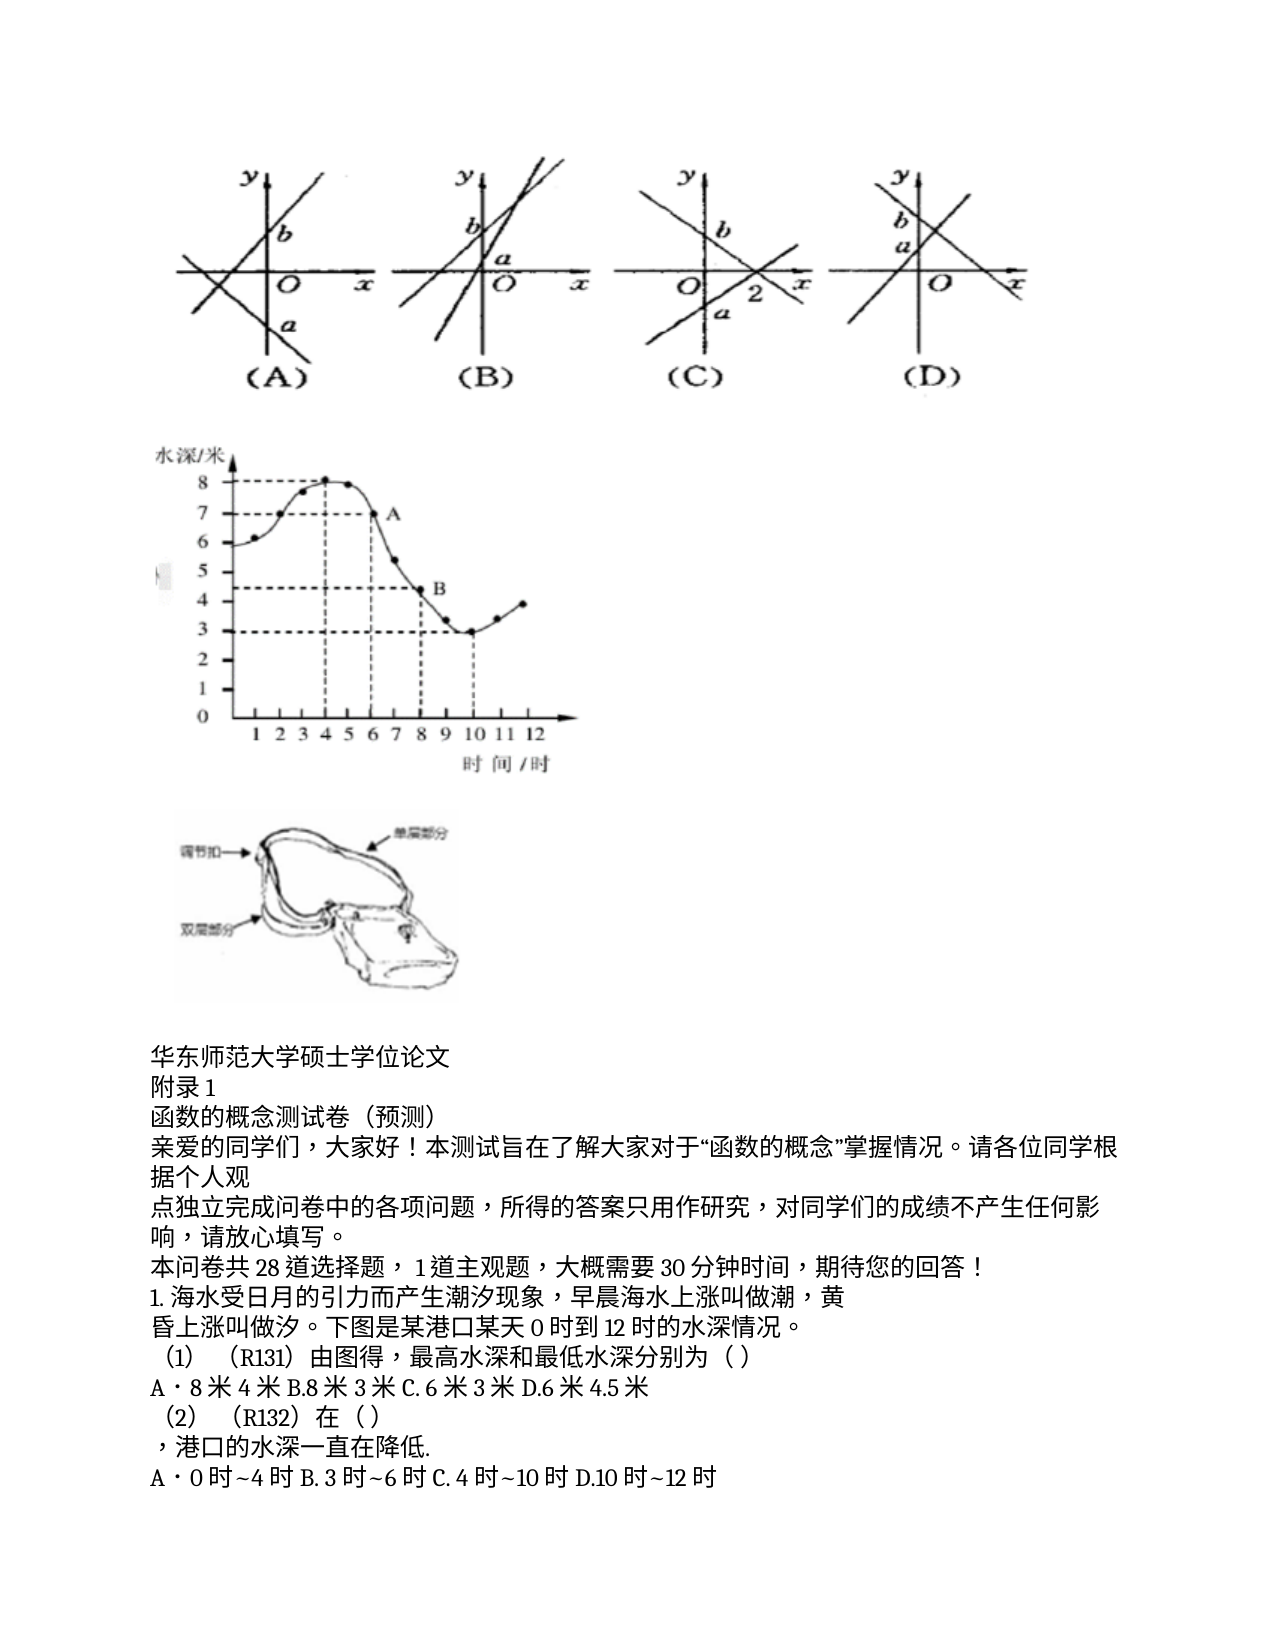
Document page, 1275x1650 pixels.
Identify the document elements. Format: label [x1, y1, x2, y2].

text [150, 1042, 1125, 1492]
picture [150, 150, 1071, 407]
picture [150, 809, 496, 1014]
picture [150, 435, 598, 781]
